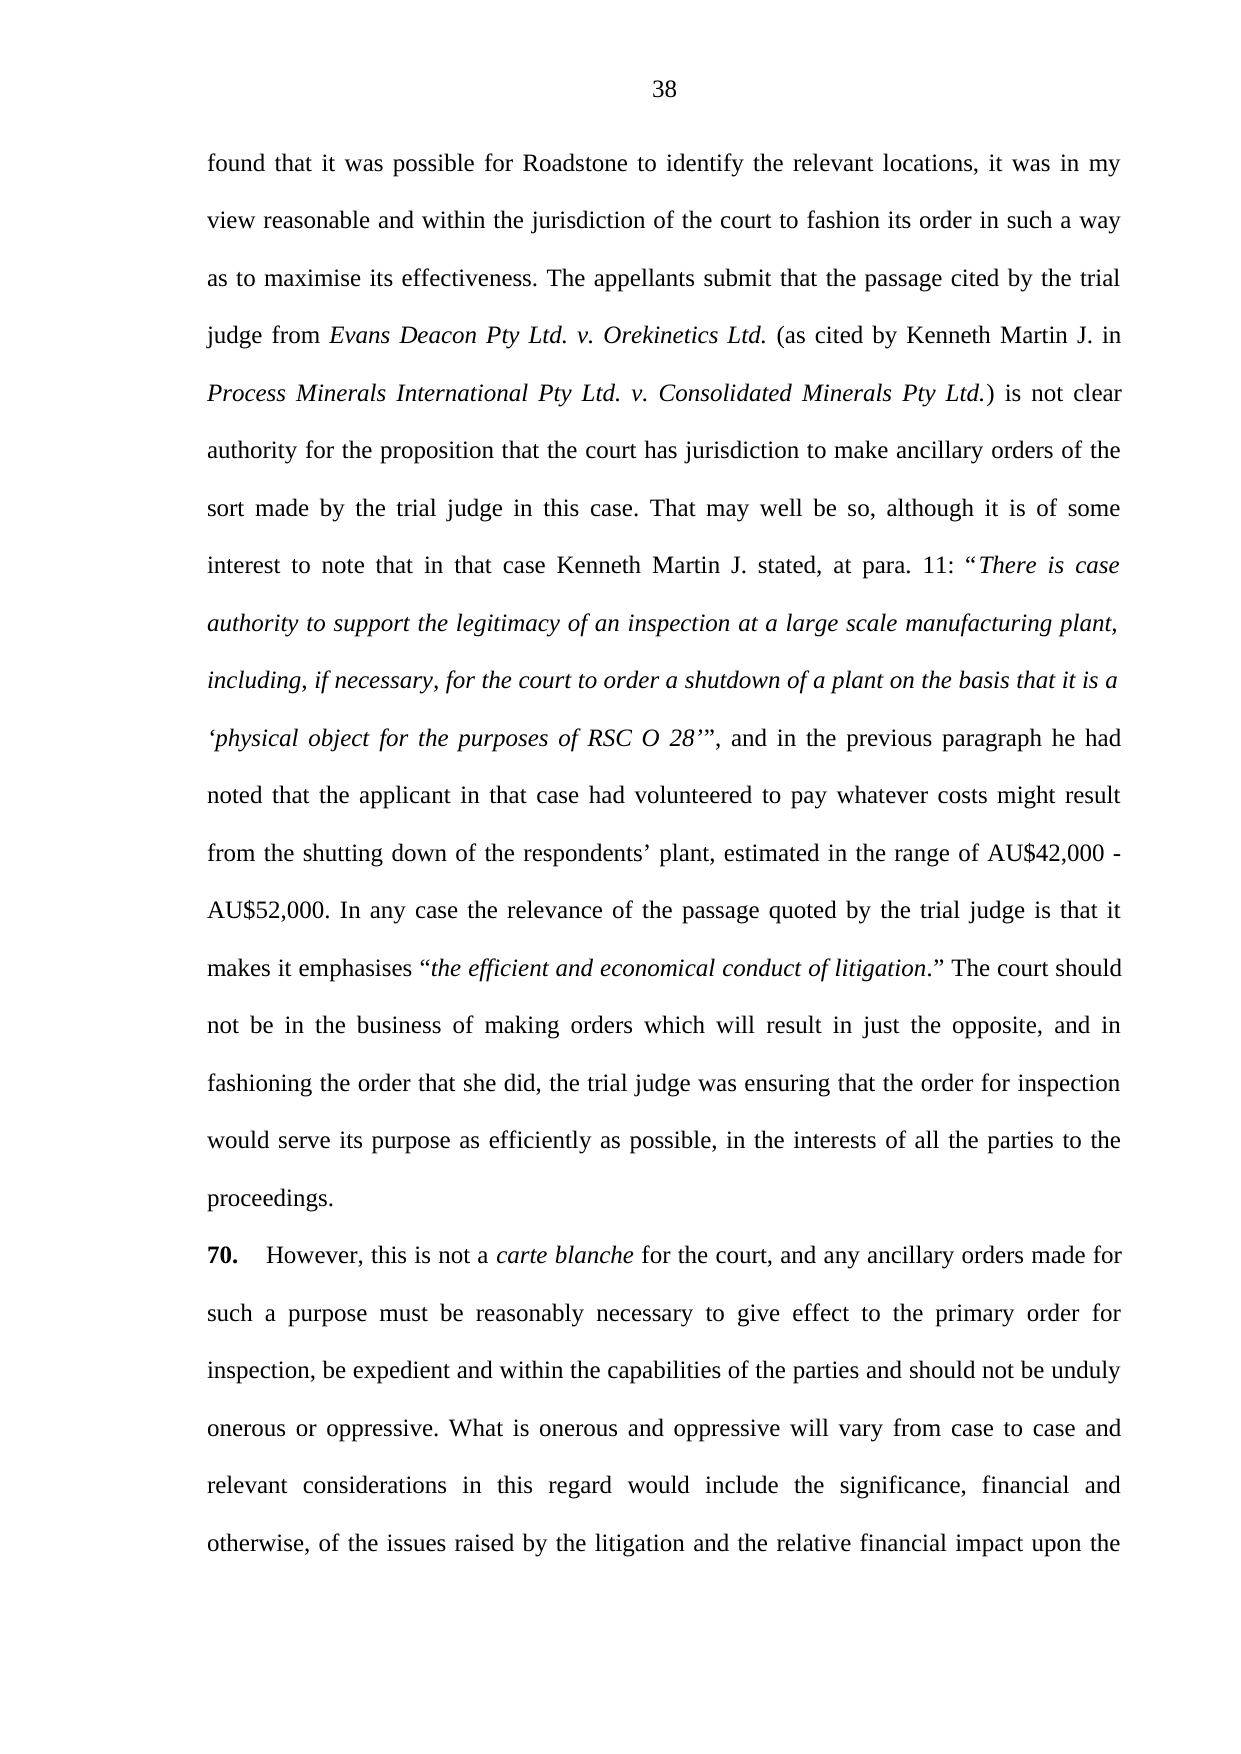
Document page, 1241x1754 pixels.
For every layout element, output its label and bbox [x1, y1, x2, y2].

list [207, 1240, 1122, 1556]
list [207, 148, 1122, 1211]
